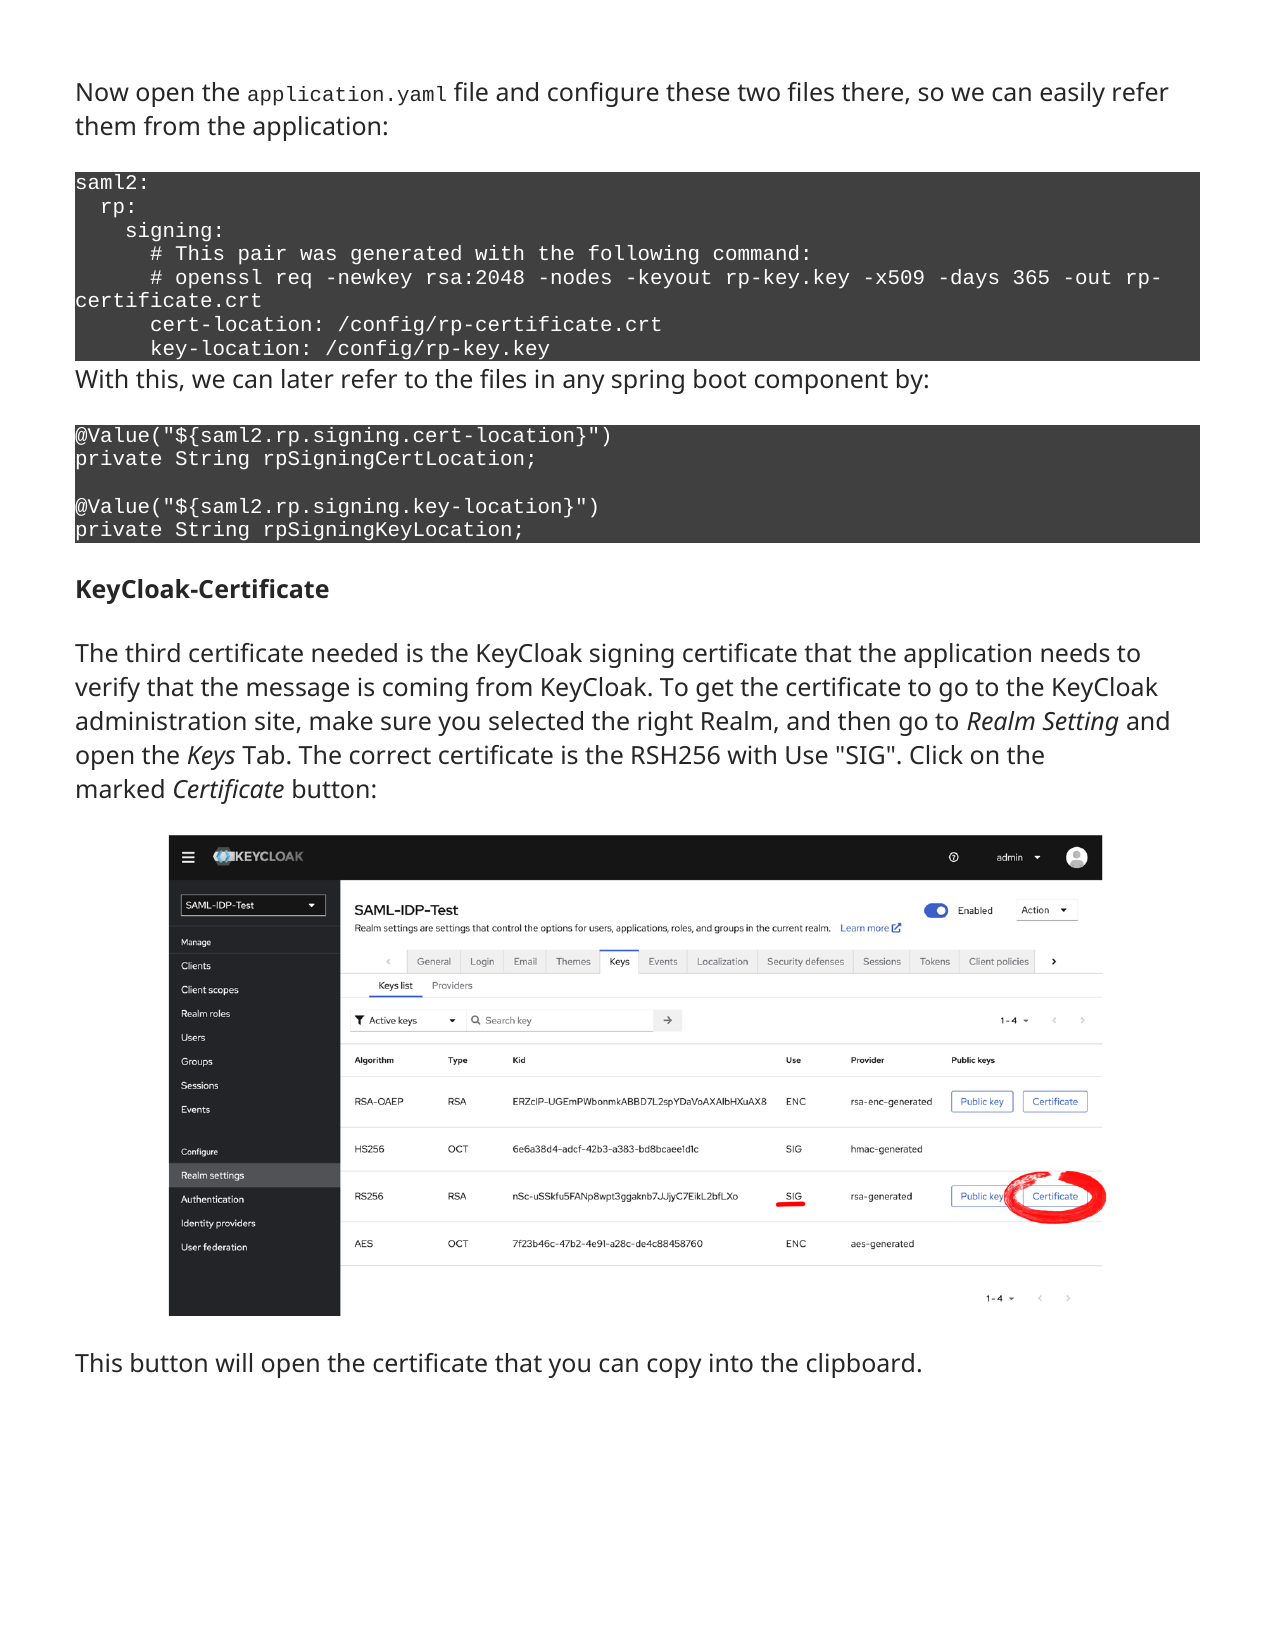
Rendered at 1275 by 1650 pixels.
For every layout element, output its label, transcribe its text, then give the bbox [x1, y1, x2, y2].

text private String rpSigningCertLocation; [75, 448, 1200, 472]
text cert-location: /config/rp-certificate.crt [75, 314, 1200, 338]
text With this, we can later refer to the files in any spring boot component by: [75, 361, 1200, 396]
text saml2: [75, 172, 1200, 196]
text private String rpSigningKeyLocation; [75, 519, 1200, 543]
text The third certificate needed is the KeyCloak signing certificate that the application needs to verify that the message is coming from KeyCloak. To get the certificate to go to the KeyCloak administration site, make sure you selected the right Realm, and then go to Realm Setting and open the Keys Tab. The correct certificate is the RSH256 with Use "SIG". Click on the marked Certificate button: [75, 635, 1200, 806]
text @Value("${saml2.rp.signing.cert-location}") [75, 425, 1200, 448]
text key-location: /config/rp-key.key [75, 338, 1200, 361]
text # openssl req -newkey rsa:2048 -nodes -keyout rp-key.key -x509 -days 365 -out rp-certificate.crt [75, 267, 1200, 314]
picture [168, 834, 1107, 1316]
text signing: [75, 219, 1200, 243]
text # This pair was generated with the following command: [75, 243, 1200, 267]
text Now open the application.yaml file and configure these two files there, so we can easily refer them from the application: [75, 75, 1200, 143]
text This button will open the certificate that you can copy into the clipboard. [75, 1345, 1200, 1379]
text @Value("${saml2.rp.signing.key-location}") [75, 496, 1200, 519]
text KeyCloak-Certificate [75, 572, 1200, 606]
text rp: [75, 196, 1200, 219]
